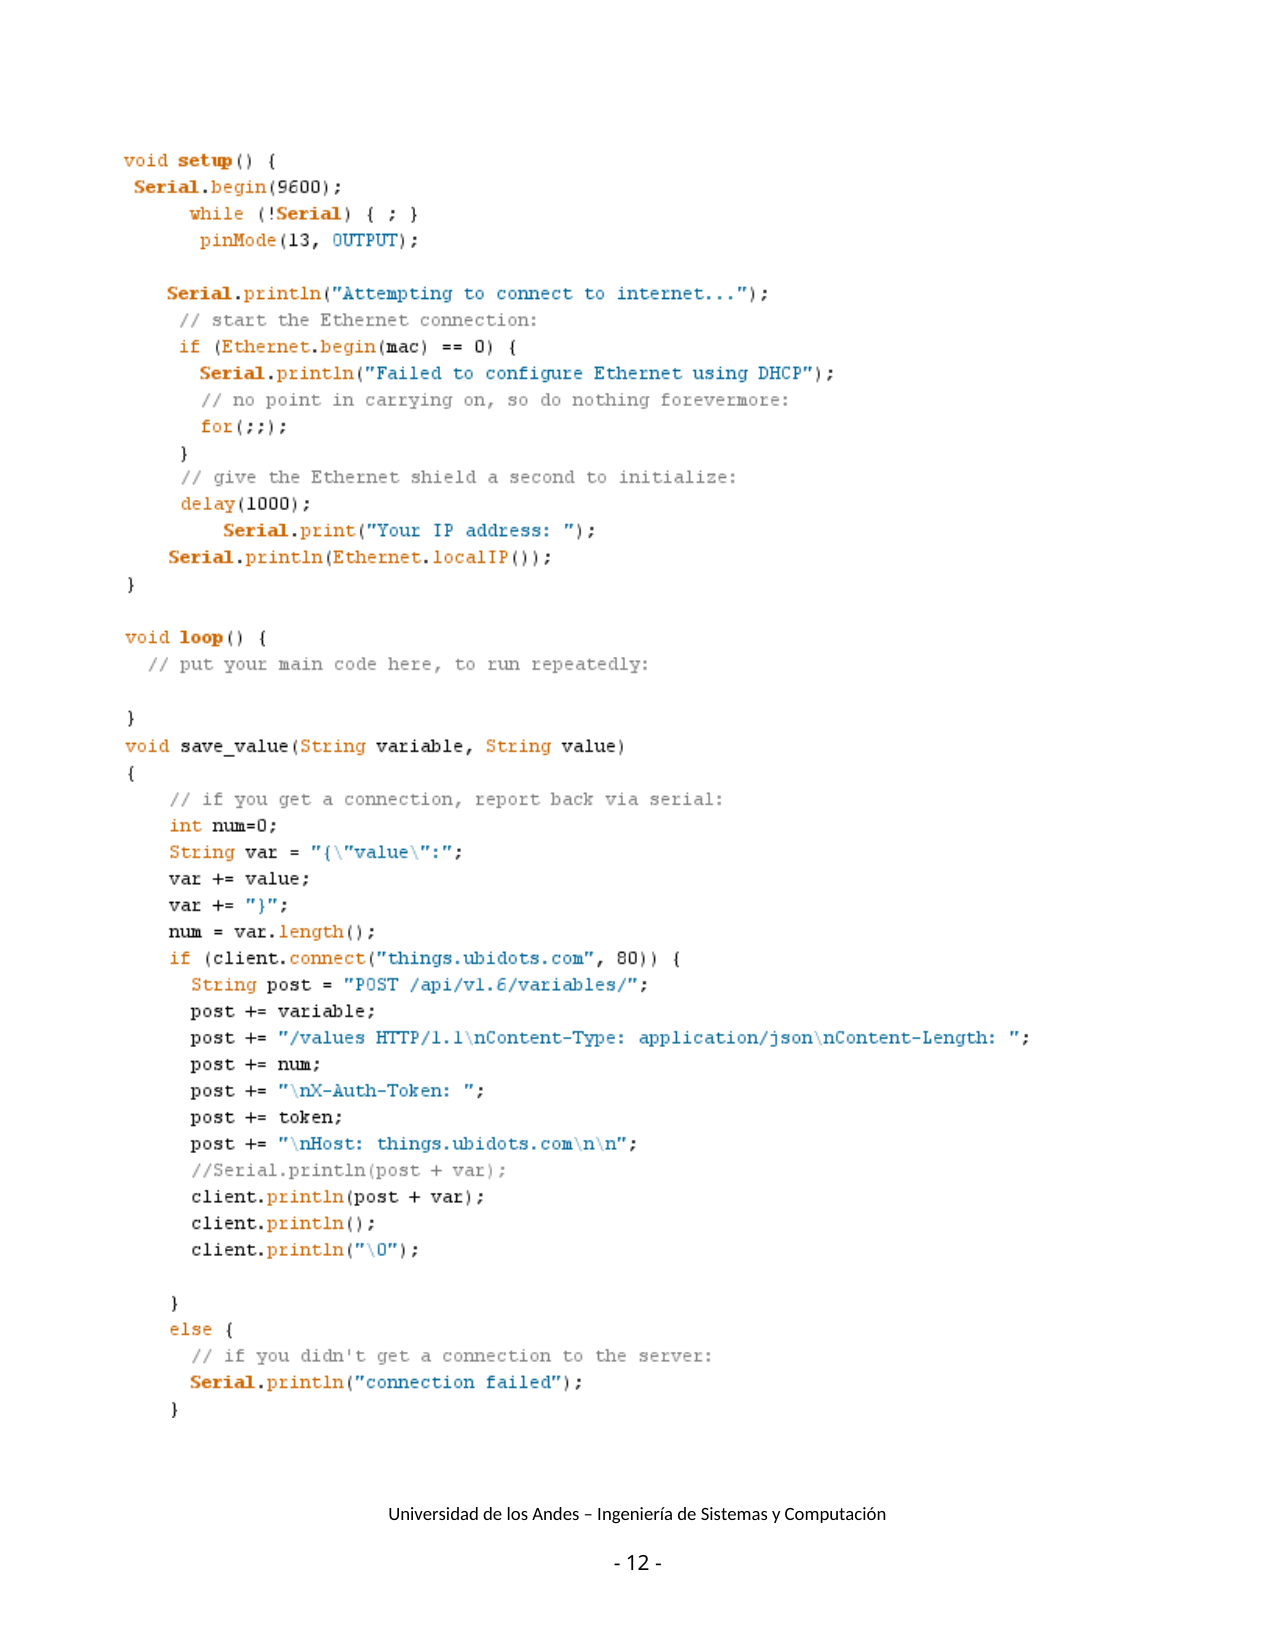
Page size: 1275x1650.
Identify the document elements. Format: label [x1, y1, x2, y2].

picture [118, 118, 1039, 1418]
